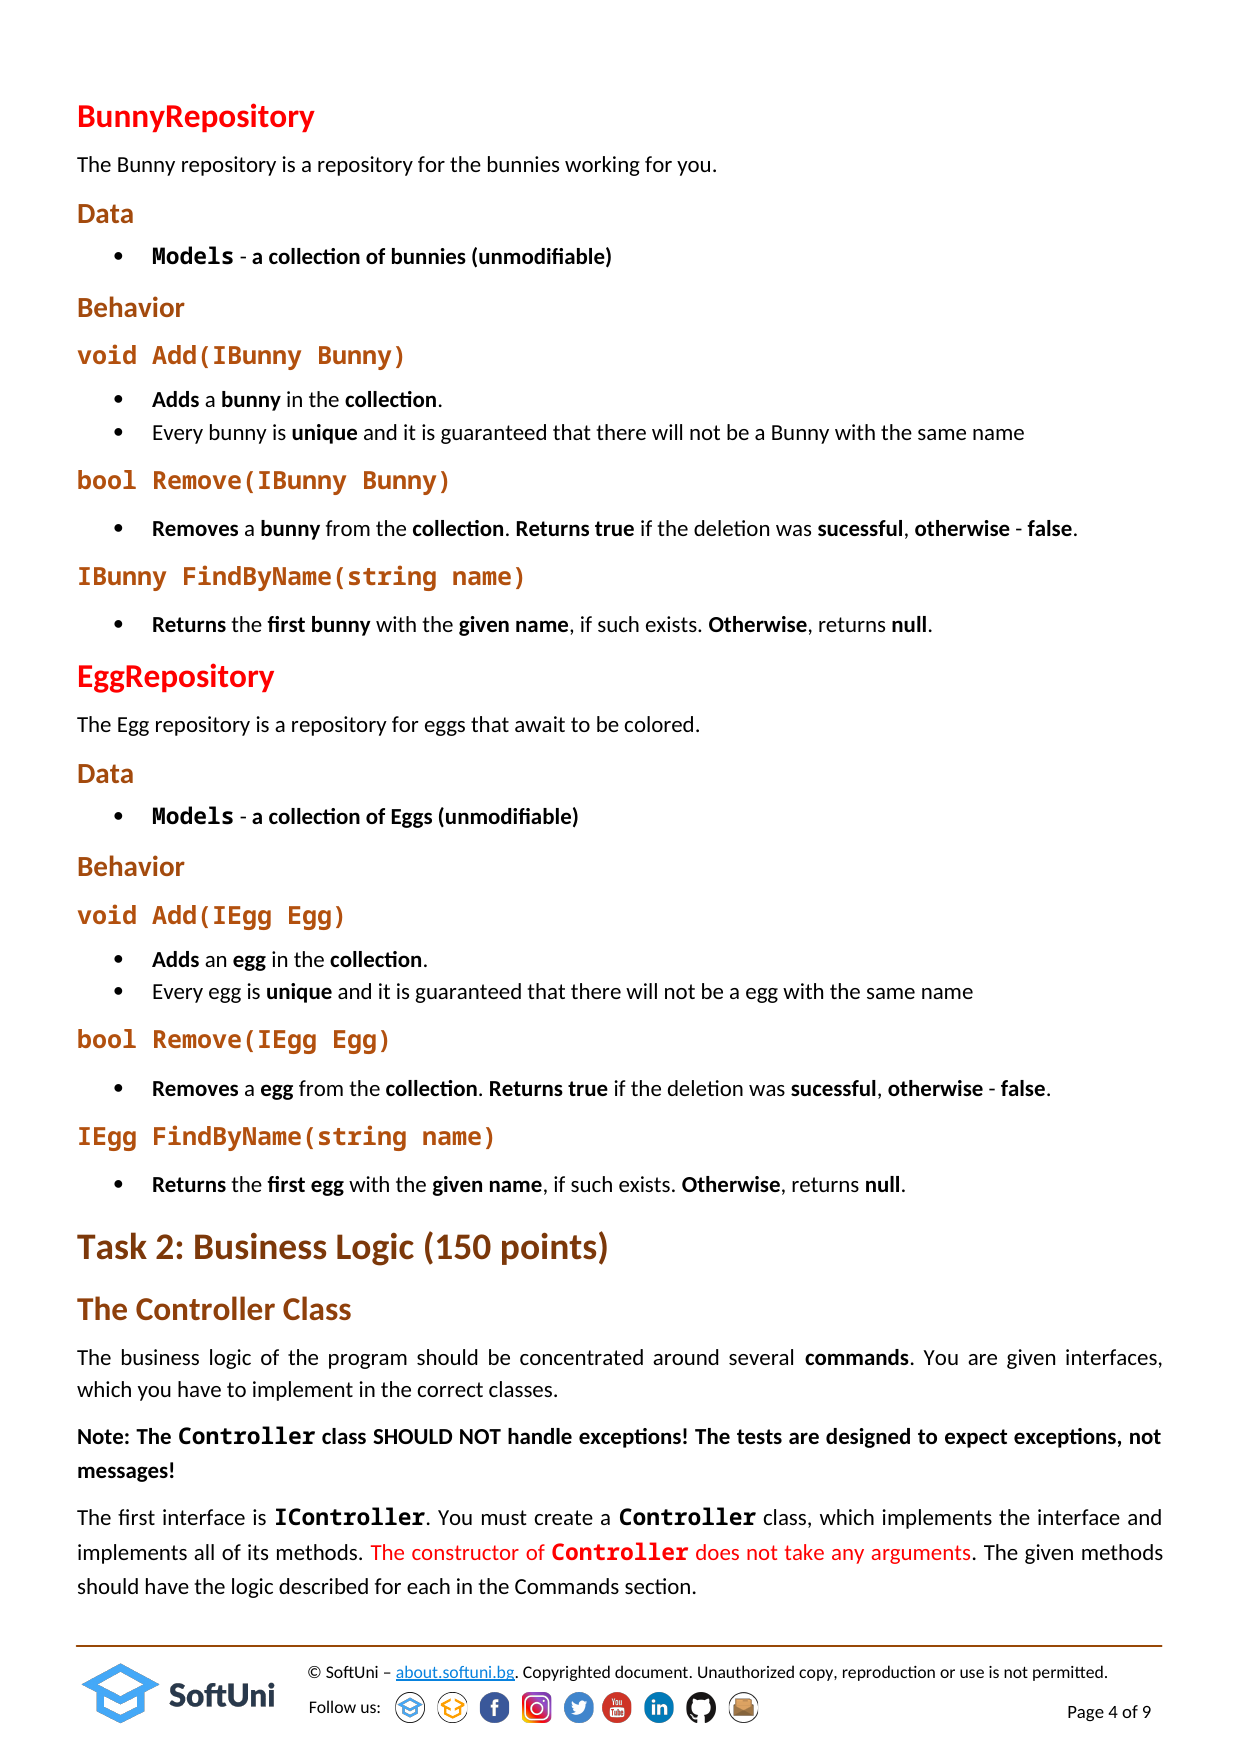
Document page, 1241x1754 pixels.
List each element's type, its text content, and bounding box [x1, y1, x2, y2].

picture [437, 1692, 468, 1723]
list Models - a collection of Eggs (unmodifiable) [114, 800, 1163, 831]
subtitle Task 2: Business Logic (150 points) [77, 1223, 1163, 1269]
subtitle Behavior [77, 289, 1163, 324]
picture [665, 1714, 674, 1723]
subtitle The Controller Class [77, 1288, 1163, 1329]
list Adds an egg in the collection. [114, 945, 1163, 973]
subtitle EggRepository [77, 655, 1163, 696]
picture [75, 1658, 281, 1729]
list Returns the first egg with the given name, if such exists. Otherwise, returns null. [114, 1170, 1163, 1198]
text IEgg FindByName(string name) [77, 1118, 1163, 1152]
list Every egg is unique and it is guaranteed that there will not be a egg with the same name [114, 977, 1163, 1005]
text Note: The Controller class SHOULD NOT handle exceptions! The tests are designed to expect exceptions, not messages! [77, 1420, 1163, 1484]
picture [602, 1692, 632, 1723]
picture [658, 1705, 667, 1714]
picture [522, 1692, 552, 1723]
text The Bunny repository is a repository for the bunnies working for you. [77, 151, 1163, 178]
picture [479, 1692, 510, 1723]
picture [644, 1714, 653, 1723]
subtitle BunnyRepository [77, 95, 1163, 136]
picture [686, 1692, 716, 1723]
subtitle void Add(IBunny Bunny) [77, 338, 1163, 372]
text The Egg repository is a repository for eggs that await to be colored. [77, 710, 1163, 738]
picture [395, 1692, 425, 1723]
picture [564, 1692, 594, 1723]
list Returns the first bunny with the given name, if such exists. Otherwise, returns null. [114, 610, 1163, 638]
list Removes a bunny from the collection. Returns true if the deletion was sucessful, otherwise - false. [114, 514, 1163, 542]
text bool Remove(IEgg Egg) [77, 1022, 1163, 1056]
text The first interface is IController. You must create a Controller class, which implements the interface and implements all of its methods. The constructor of Controller does not take any arguments. The given methods should have the logic described for each in the Commands section. [77, 1500, 1163, 1600]
picture [644, 1692, 653, 1701]
picture [665, 1692, 674, 1701]
list Every bunny is unique and it is guaranteed that there will not be a Bunny with the same name [114, 418, 1163, 446]
text The business logic of the program should be concentrated around several commands. You are given interfaces, which you have to implement in the correct classes. [77, 1343, 1163, 1404]
picture [728, 1692, 759, 1723]
subtitle Data [77, 755, 1163, 791]
subtitle Data [77, 195, 1163, 231]
text IBunny FindByName(string name) [77, 559, 1163, 593]
list Adds a bunny in the collection. [114, 386, 1163, 413]
subtitle Behavior [77, 848, 1163, 884]
text bool Remove(IBunny Bunny) [77, 462, 1163, 496]
list Removes a egg from the collection. Returns true if the deletion was sucessful, otherwise - false. [114, 1074, 1163, 1102]
list Models - a collection of bunnies (unmodifiable) [114, 240, 1163, 272]
subtitle void Add(IEgg Egg) [77, 898, 1163, 932]
